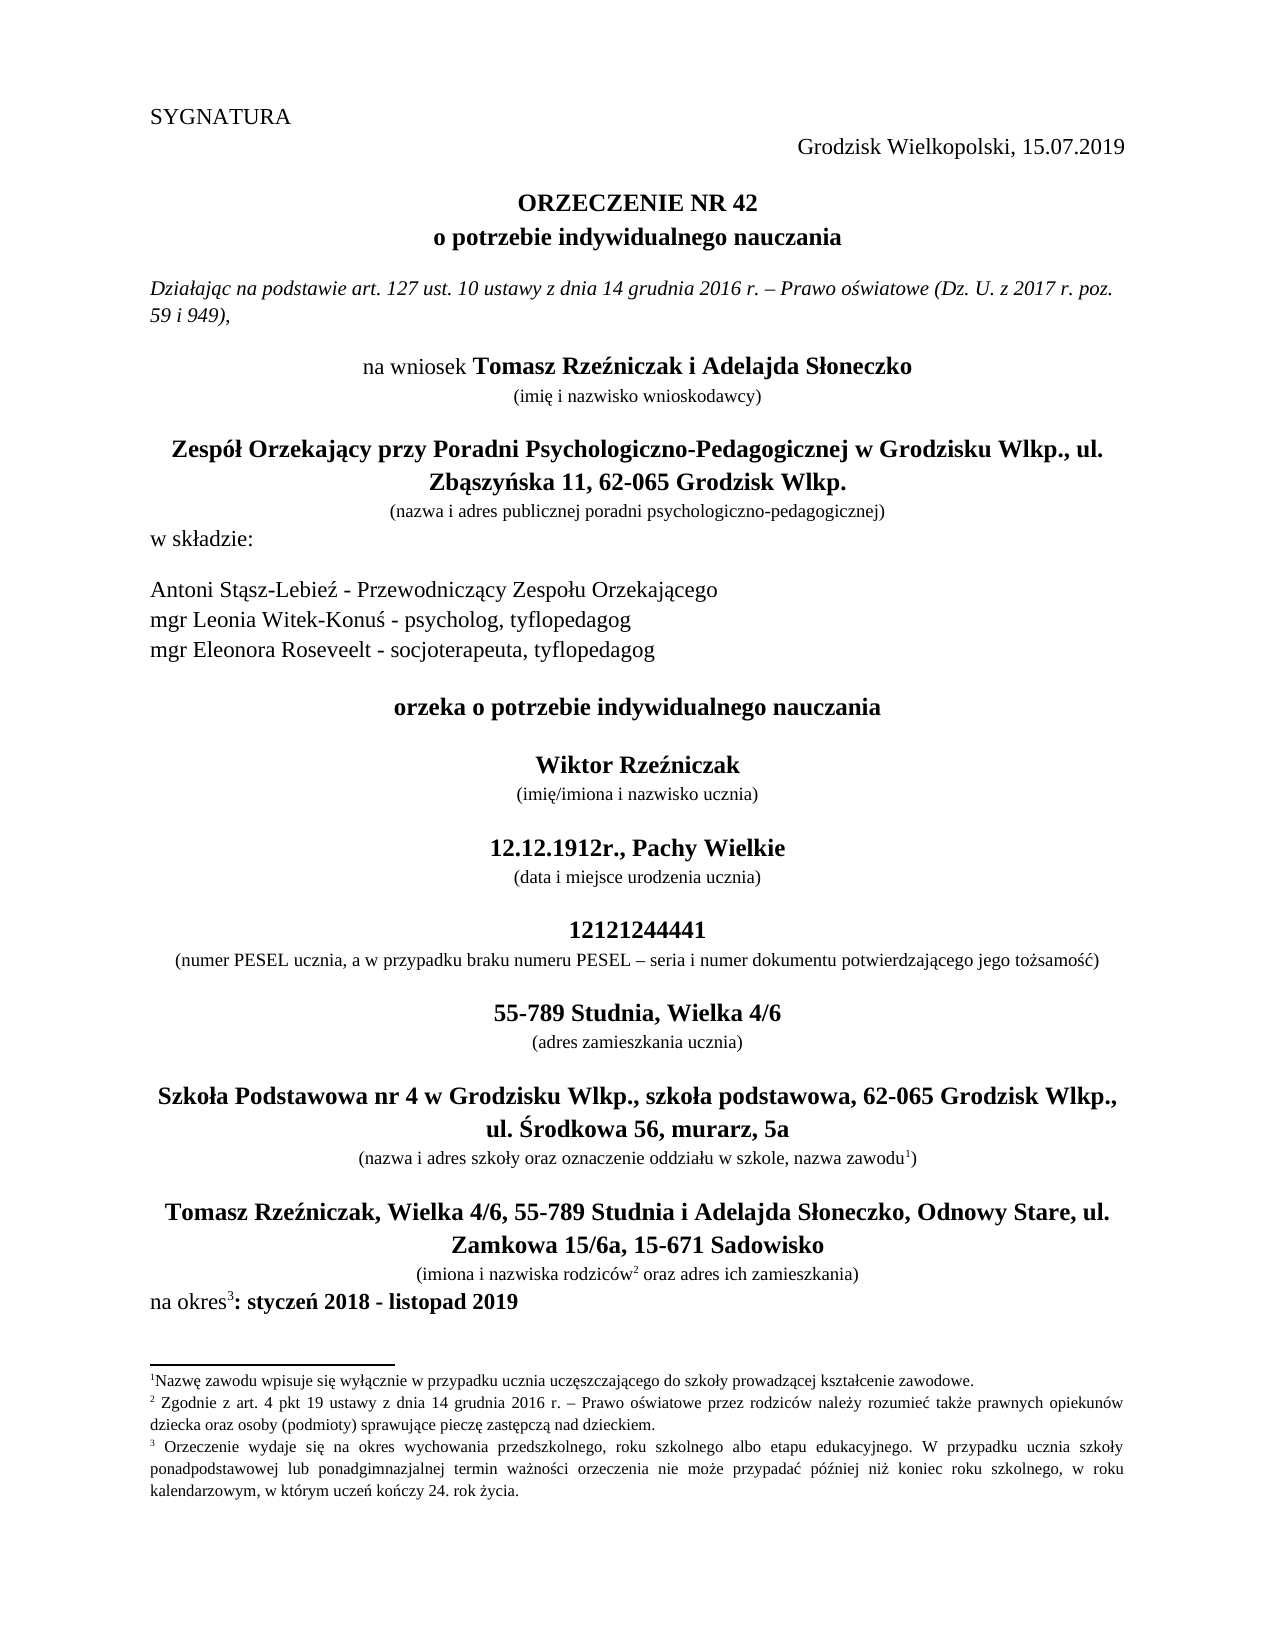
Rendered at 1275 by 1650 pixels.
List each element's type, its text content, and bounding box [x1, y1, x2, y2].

subtitle 12121244441 [150, 915, 1125, 944]
subtitle (adres zamieszkania ucznia) [150, 1031, 1125, 1053]
text Działając na podstawie art. 127 ust. 10 ustawy z dnia 14 grudnia 2016 r. – Prawo oświatowe (Dz. U. z 2017 r. poz. 59 i 949), [150, 275, 1125, 327]
text mgr Leonia Witek-Konuś - psycholog, tyflopedagog [150, 606, 1125, 633]
text na okres: styczeń 2018 - listopad 2019 [150, 1288, 1125, 1314]
text na wniosek Tomasz Rzeźniczak i Adelajda Słoneczko [150, 351, 1125, 380]
subtitle (imiona i nazwiska rodziców oraz adres ich zamieszkania) [150, 1263, 1125, 1284]
text Grodzisk Wielkopolski, 15.07.2019 [150, 133, 1125, 160]
subtitle Wiktor Rzeźniczak [150, 750, 1125, 778]
subtitle Zespół Orzekający przy Poradni Psychologiczno-Pedagogicznej w Grodzisku Wlkp., ul. Zbąszyńska 11, 62-065 Grodzisk Wlkp. [150, 434, 1125, 496]
text w składzie: [150, 525, 1125, 551]
subtitle (imię i nazwisko wnioskodawcy) [150, 384, 1125, 406]
subtitle (nazwa i adres publicznej poradni psychologiczno-pedagogicznej) [150, 500, 1125, 522]
title ORZECZENIE NR 42 [150, 188, 1125, 217]
title o potrzebie indywidualnego nauczania [150, 222, 1125, 250]
subtitle Tomasz Rzeźniczak, Wielka 4/6, 55-789 Studnia i Adelajda Słoneczko, Odnowy Stare, ul. Zamkowa 15/6a, 15-671 Sadowisko [150, 1197, 1125, 1259]
text Antoni Stąsz-Lebieź - Przewodniczący Zespołu Orzekającego [150, 576, 1125, 602]
text SYGNATURA [150, 103, 1125, 129]
subtitle 12.12.1912r., Pachy Wielkie [150, 833, 1125, 861]
subtitle Szkoła Podstawowa nr 4 w Grodzisku Wlkp., szkoła podstawowa, 62-065 Grodzisk Wlkp., ul. Środkowa 56, murarz, 5a [150, 1081, 1125, 1143]
text orzeka o potrzebie indywidualnego nauczania [150, 692, 1125, 721]
subtitle (nazwa i adres szkoły oraz oznaczenie oddziału w szkole, nazwa zawodu) [150, 1147, 1125, 1169]
subtitle (numer PESEL ucznia, a w przypadku braku numeru PESEL – seria i numer dokumentu potwierdzającego jego tożsamość) [150, 948, 1125, 970]
subtitle (imię/imiona i nazwisko ucznia) [150, 783, 1125, 804]
subtitle (data i miejsce urodzenia ucznia) [150, 866, 1125, 887]
text mgr Eleonora Roseveelt - socjoterapeuta, tyflopedagog [150, 637, 1125, 663]
subtitle 55-789 Studnia, Wielka 4/6 [150, 998, 1125, 1027]
